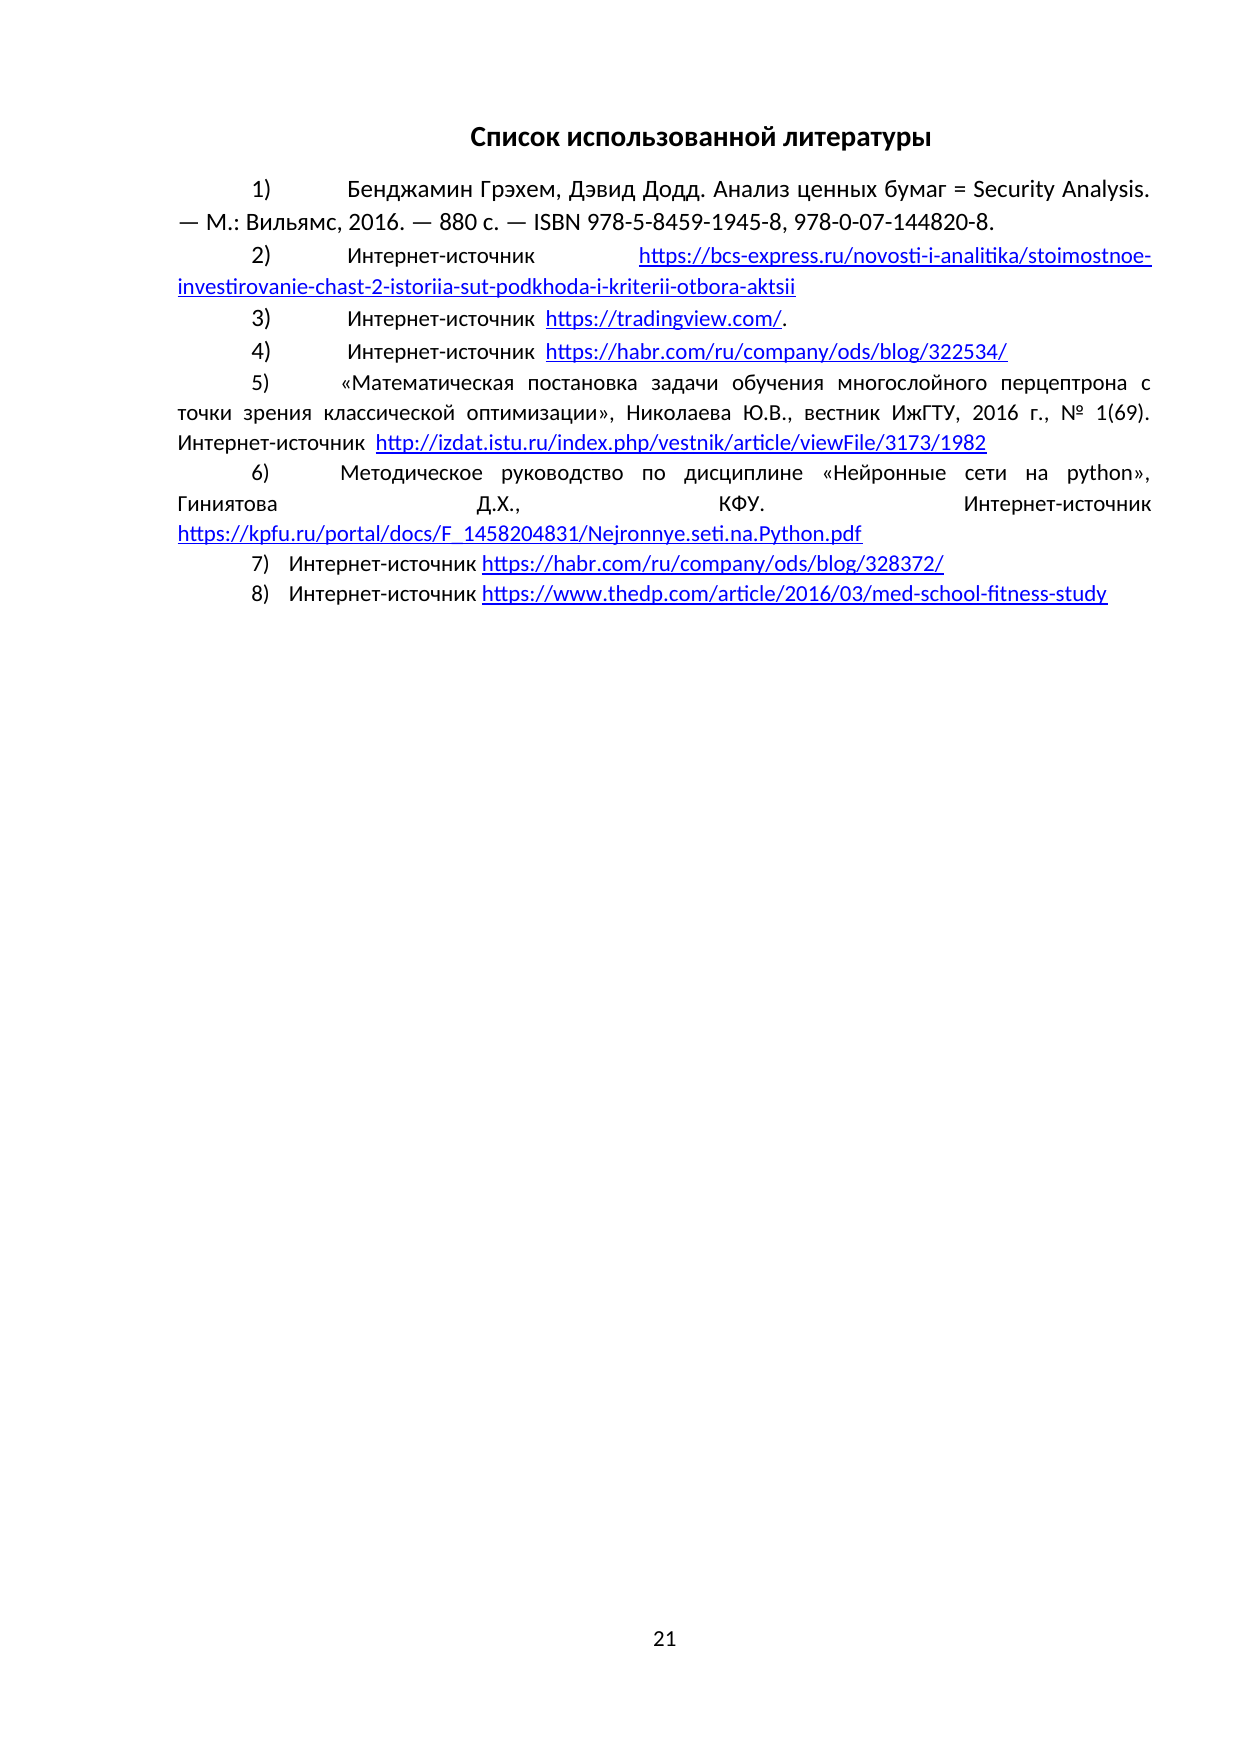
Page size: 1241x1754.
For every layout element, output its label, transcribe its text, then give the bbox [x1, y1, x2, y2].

list Интернет-источник https://www.thedp.com/article/2016/03/med-school-fitness-study [251, 579, 1152, 607]
list Интернет-источник https://tradingview.com/. [177, 302, 1152, 332]
list Интернет-источник https://habr.com/ru/company/ods/blog/328372/ [251, 549, 1152, 577]
list Интернет-источник https://habr.com/ru/company/ods/blog/322534/ [177, 335, 1152, 365]
list «Математическая постановка задачи обучения многослойного перцептрона с точки зрения классической оптимизации», Николаева Ю.В., вестник ИжГТУ, 2016 г., № 1(69). Интернет-источник http://izdat.istu.ru/index.php/vestnik/article/viewFile/3173/1982 [177, 368, 1152, 456]
list Методическое руководство по дисциплине «Нейронные сети на python», Гиниятова Д.Х., КФУ. Интернет-источник https://kpfu.ru/portal/docs/F_1458204831/Nejronnye.seti.na.Python.pdf [177, 458, 1152, 547]
list Бенджамин Грэхем, Дэвид Додд. Анализ ценных бумаг = Security Analysis. — М.: Вильямс, 2016. — 880 с. — ISBN 978-5-8459-1945-8, 978-0-07-144820-8. [177, 173, 1152, 237]
list Интернет-источник https://bcs-express.ru/novosti-i-analitika/stoimostnoe-investirovanie-chast-2-istoriia-sut-podkhoda-i-kriterii-otbora-aktsii [177, 239, 1152, 300]
text Список использованной литературы [177, 118, 1152, 154]
